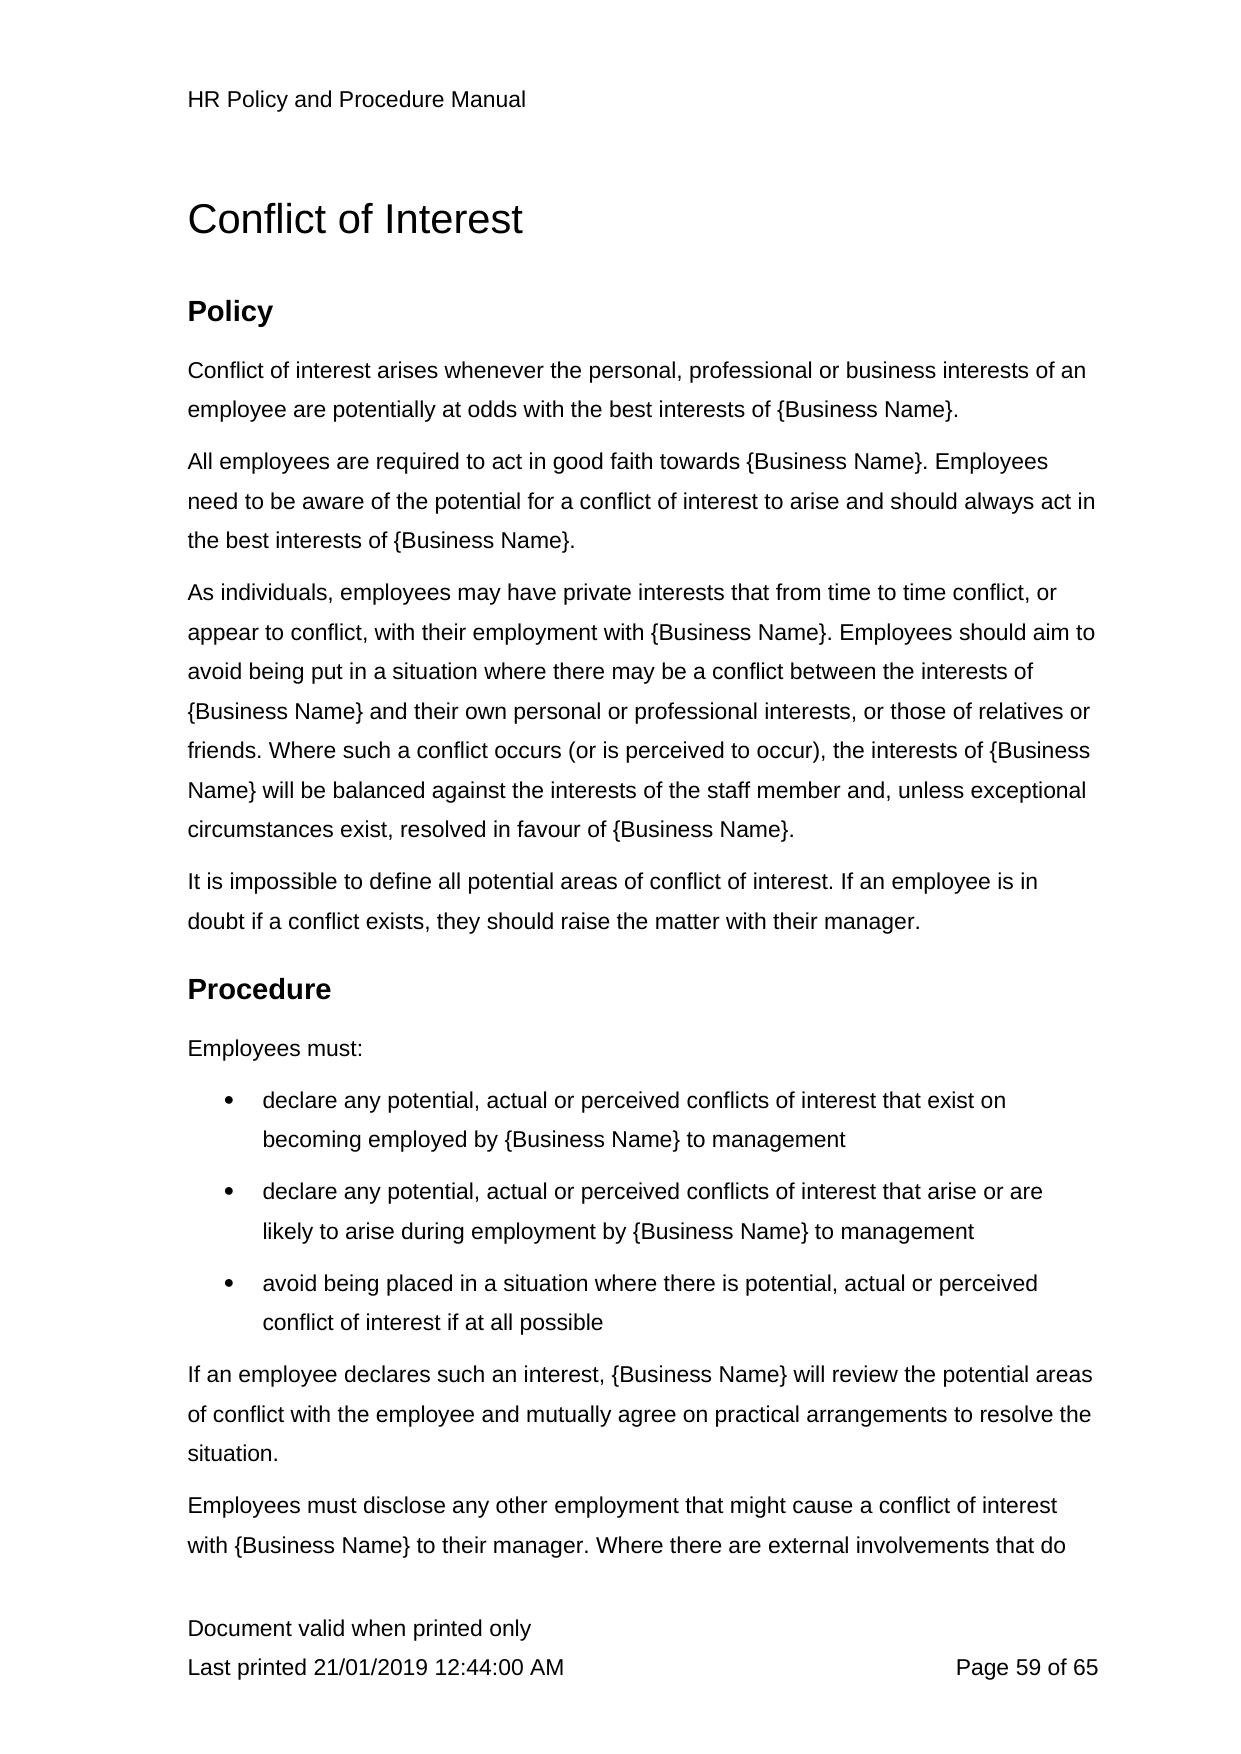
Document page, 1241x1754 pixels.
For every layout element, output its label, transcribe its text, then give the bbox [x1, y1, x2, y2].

text As individuals, employees may have private interests that from time to time conflict, or appear to conflict, with their employment with {Business Name}. Employees should aim to avoid being put in a situation where there may be a conflict between the interests of {Business Name} and their own personal or professional interests, or those of relatives or friends. Where such a conflict occurs (or is perceived to occur), the interests of {Business Name} will be balanced against the interests of the staff member and, unless exceptional circumstances exist, resolved in favour of {Business Name}. [187, 579, 1098, 842]
text If an employee declares such an interest, {Business Name} will review the potential areas of conflict with the employee and mutually agree on practical arrangements to resolve the situation. [187, 1361, 1098, 1467]
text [187, 1492, 1098, 1558]
subtitle Conflict of Interest [187, 194, 1098, 242]
text Employees must: [187, 1035, 1098, 1061]
list declare any potential, actual or perceived conflicts of interest that arise or are likely to arise during employment by {Business Name} to management [225, 1178, 1098, 1244]
list avoid being placed in a situation where there is potential, actual or perceived conflict of interest if at all possible [225, 1270, 1098, 1336]
text Conflict of interest arises whenever the personal, professional or business interests of an employee are potentially at odds with the best interests of {Business Name}. [187, 357, 1098, 423]
text It is impossible to define all potential areas of conflict of interest. If an employee is in doubt if a conflict exists, they should raise the matter with their manager. [187, 868, 1098, 934]
list declare any potential, actual or perceived conflicts of interest that exist on becoming employed by {Business Name} to management [225, 1087, 1098, 1153]
subtitle Policy [187, 294, 1098, 328]
text All employees are required to act in good faith towards {Business Name}. Employees need to be aware of the potential for a conflict of interest to arise and should always act in the best interests of {Business Name}. [187, 448, 1098, 554]
subtitle Procedure [187, 972, 1098, 1006]
